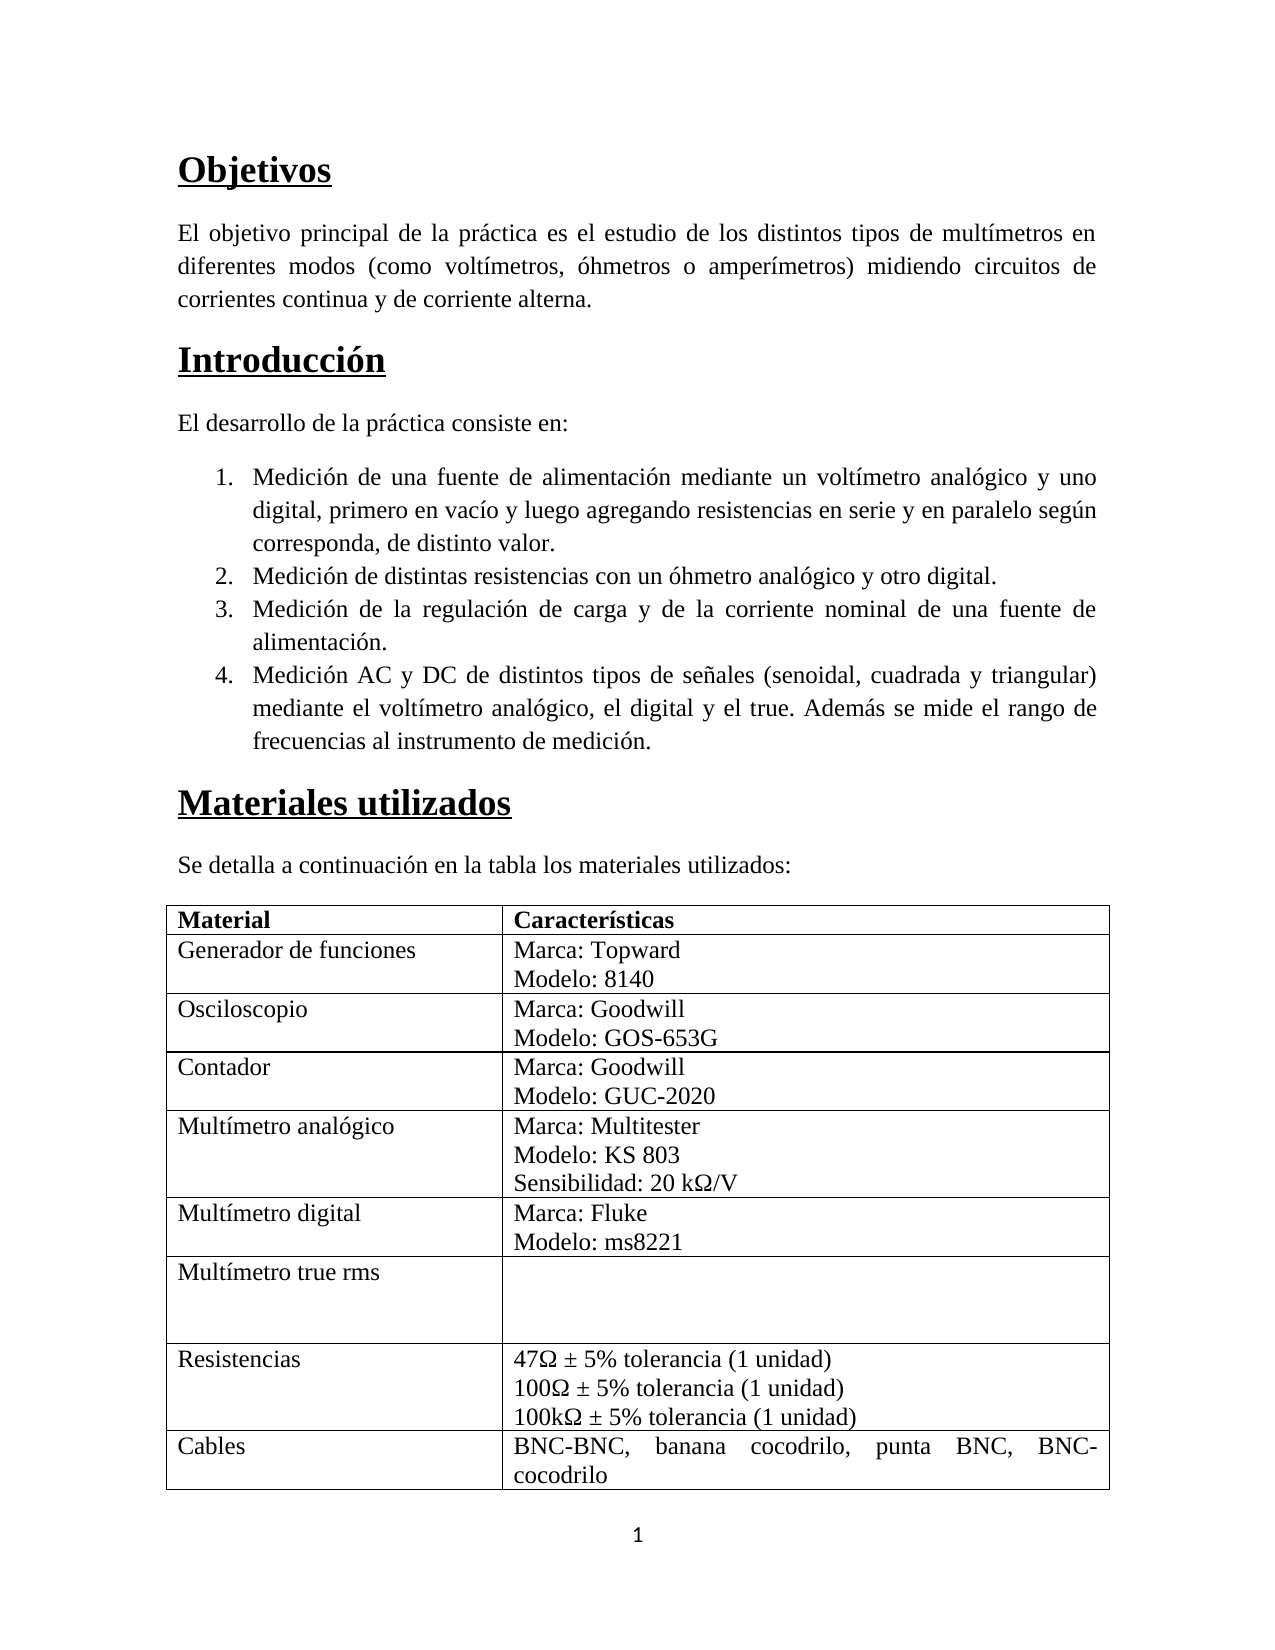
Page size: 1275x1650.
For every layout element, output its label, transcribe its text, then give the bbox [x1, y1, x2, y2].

table_cell Osciloscopio [167, 994, 502, 1051]
list Medición de la regulación de carga y de la corriente nominal de una fuente de alimentación. [215, 594, 1098, 656]
table_header Material [167, 906, 502, 934]
table_cell Marca: Goodwill Modelo: GOS-653G [503, 994, 1109, 1051]
table_cell Cables [167, 1431, 502, 1489]
table_cell Marca: Multitester Modelo: KS 803 Sensibilidad: 20 kΩ/V [503, 1111, 1109, 1197]
table_cell [503, 1257, 1109, 1343]
table_cell Marca: Topward Modelo: 8140 [503, 935, 1109, 993]
text Objetivos [177, 148, 1098, 191]
table_cell 47Ω ± 5% tolerancia (1 unidad) 100Ω ± 5% tolerancia (1 unidad) 100kΩ ± 5% tolerancia (1 unidad) [503, 1344, 1109, 1430]
table_cell Multímetro digital [167, 1198, 502, 1256]
table_cell Marca: Fluke Modelo: ms8221 [503, 1198, 1109, 1256]
text El objetivo principal de la práctica es el estudio de los distintos tipos de multímetros en diferentes modos (como voltímetros, óhmetros o amperímetros) midiendo circuitos de corrientes continua y de corriente alterna. [177, 218, 1098, 313]
table_cell Multímetro analógico [167, 1111, 502, 1197]
list Medición de distintas resistencias con un óhmetro analógico y otro digital. [215, 561, 1098, 590]
table_cell Marca: Goodwill Modelo: GUC-2020 [503, 1053, 1109, 1110]
text Se detalla a continuación en la tabla los materiales utilizados: [177, 851, 1098, 879]
table_cell Resistencias [167, 1344, 502, 1430]
table_header Características [503, 906, 1109, 934]
table_cell Multímetro true rms [167, 1257, 502, 1343]
list Medición de una fuente de alimentación mediante un voltímetro analógico y uno digital, primero en vacío y luego agregando resistencias en serie y en paralelo según corresponda, de distinto valor. [215, 462, 1098, 557]
list Medición AC y DC de distintos tipos de señales (senoidal, cuadrada y triangular) mediante el voltímetro analógico, el digital y el true. Además se mide el rango de frecuencias al instrumento de medición. [215, 660, 1098, 755]
table_cell Generador de funciones [167, 935, 502, 993]
text El desarrollo de la práctica consiste en: [177, 408, 1098, 437]
table_cell BNC-BNC, banana cocodrilo, punta BNC, BNC-cocodrilo [503, 1431, 1109, 1489]
text Introducción [177, 338, 1098, 381]
table_cell Contador [167, 1053, 502, 1110]
text Materiales utilizados [177, 780, 1098, 823]
